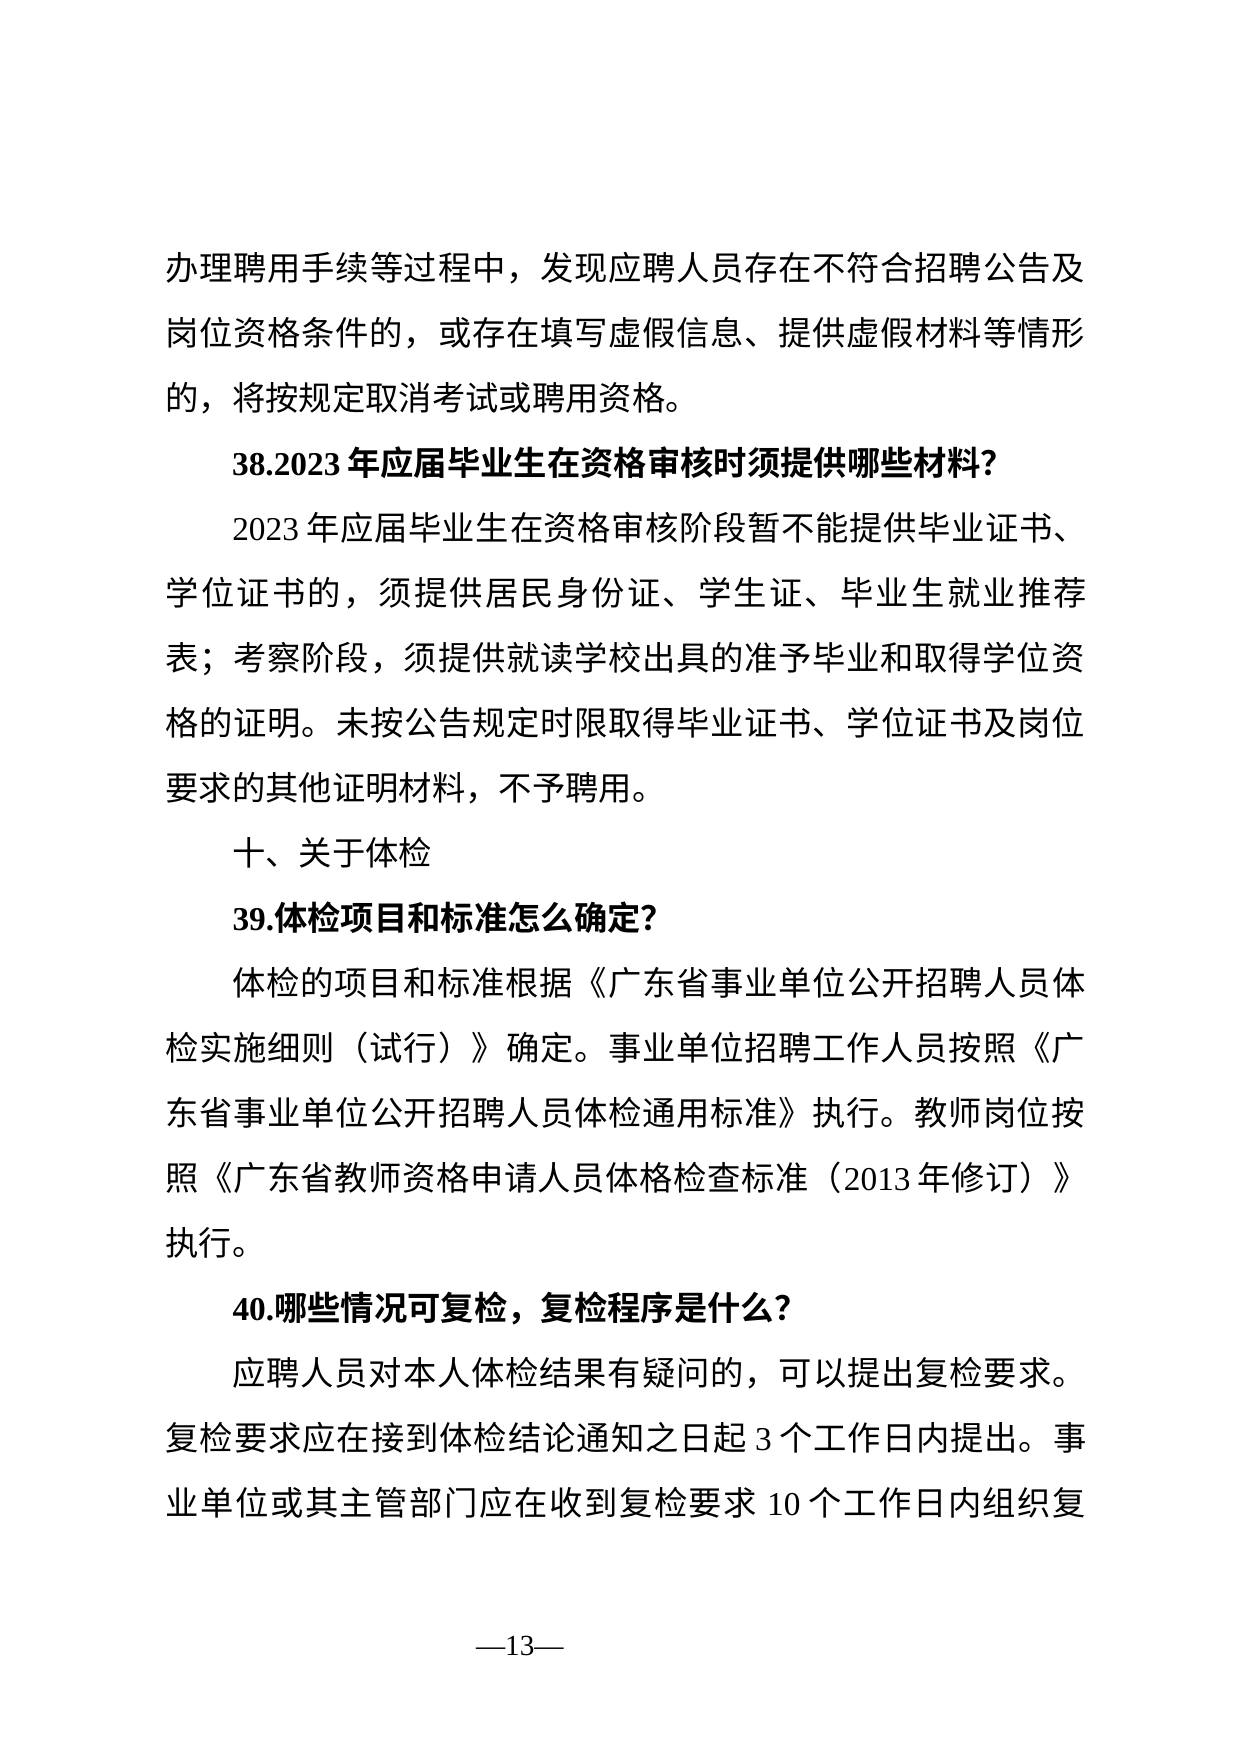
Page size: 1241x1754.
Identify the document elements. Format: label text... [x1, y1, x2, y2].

list 40.哪些情况可复检，复检程序是什么？ [165, 1273, 1087, 1338]
text 39.体检项目和标准怎么确定？ [165, 883, 1087, 948]
text 体检的项目和标准根据《广东省事业单位公开招聘人员体检实施细则（试行）》确定。事业单位招聘工作人员按照《广东省事业单位公开招聘人员体检通用标准》执行。教师岗位按照《广东省教师资格申请人员体格检查标准（2013年修订）》执行。 [165, 948, 1087, 1273]
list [165, 1338, 1087, 1533]
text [165, 233, 1087, 428]
text 2023年应届毕业生在资格审核阶段暂不能提供毕业证书、学位证书的，须提供居民身份证、学生证、毕业生就业推荐表；考察阶段，须提供就读学校出具的准予毕业和取得学位资格的证明。未按公告规定时限取得毕业证书、学位证书及岗位要求的其他证明材料，不予聘用。 [165, 493, 1087, 818]
text 十、关于体检 [232, 818, 1087, 883]
text 38.2023年应届毕业生在资格审核时须提供哪些材料？ [232, 428, 1087, 493]
